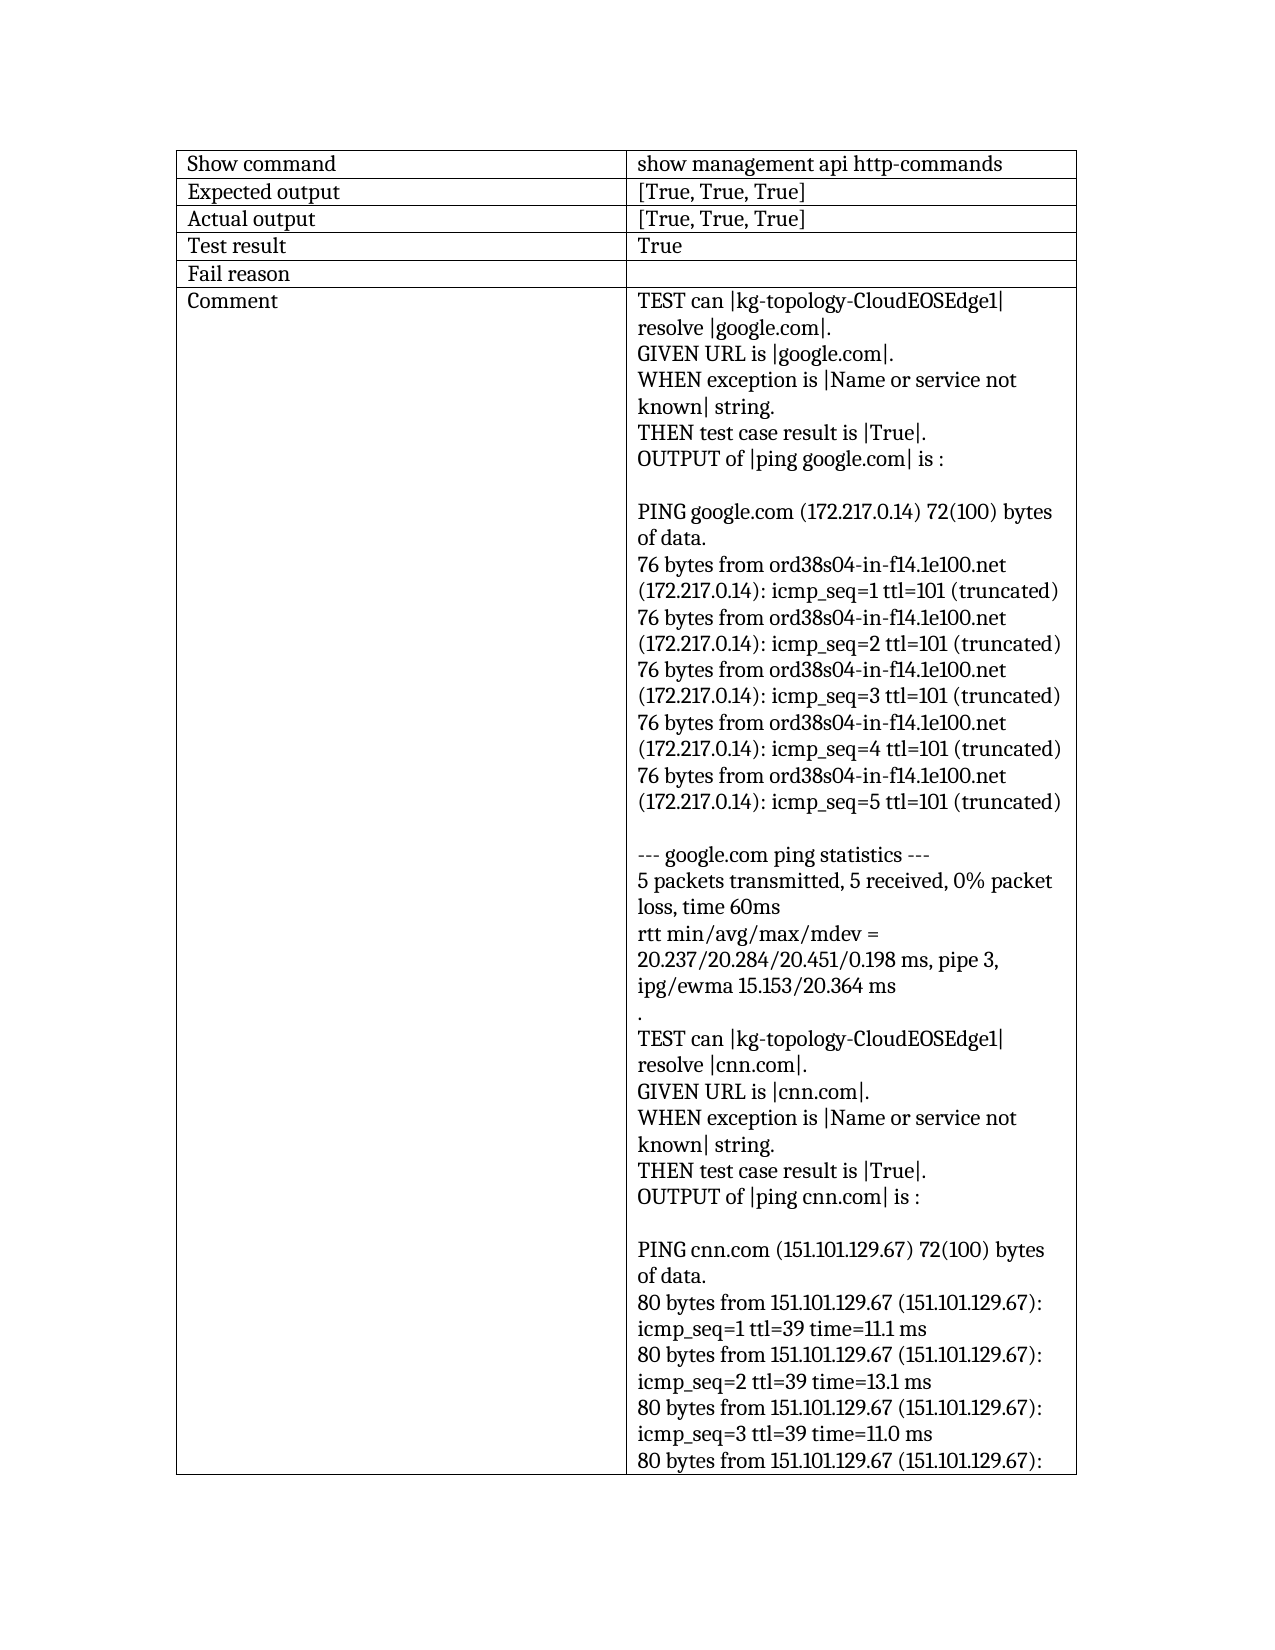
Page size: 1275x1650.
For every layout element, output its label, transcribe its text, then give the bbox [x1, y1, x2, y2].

table_cell True [627, 233, 1076, 259]
table_cell Expected output [177, 179, 626, 205]
table_cell [True, True, True] [627, 179, 1076, 205]
table_cell Test result [177, 233, 626, 259]
table_cell [True, True, True] [627, 206, 1076, 232]
table_cell [627, 261, 1076, 287]
table_cell Fail reason [177, 261, 626, 287]
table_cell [627, 288, 1076, 1474]
table_cell Actual output [177, 206, 626, 232]
table_cell Comment [177, 288, 626, 1474]
table_cell Show command [177, 151, 626, 177]
table_cell show management api http-commands [627, 151, 1076, 177]
